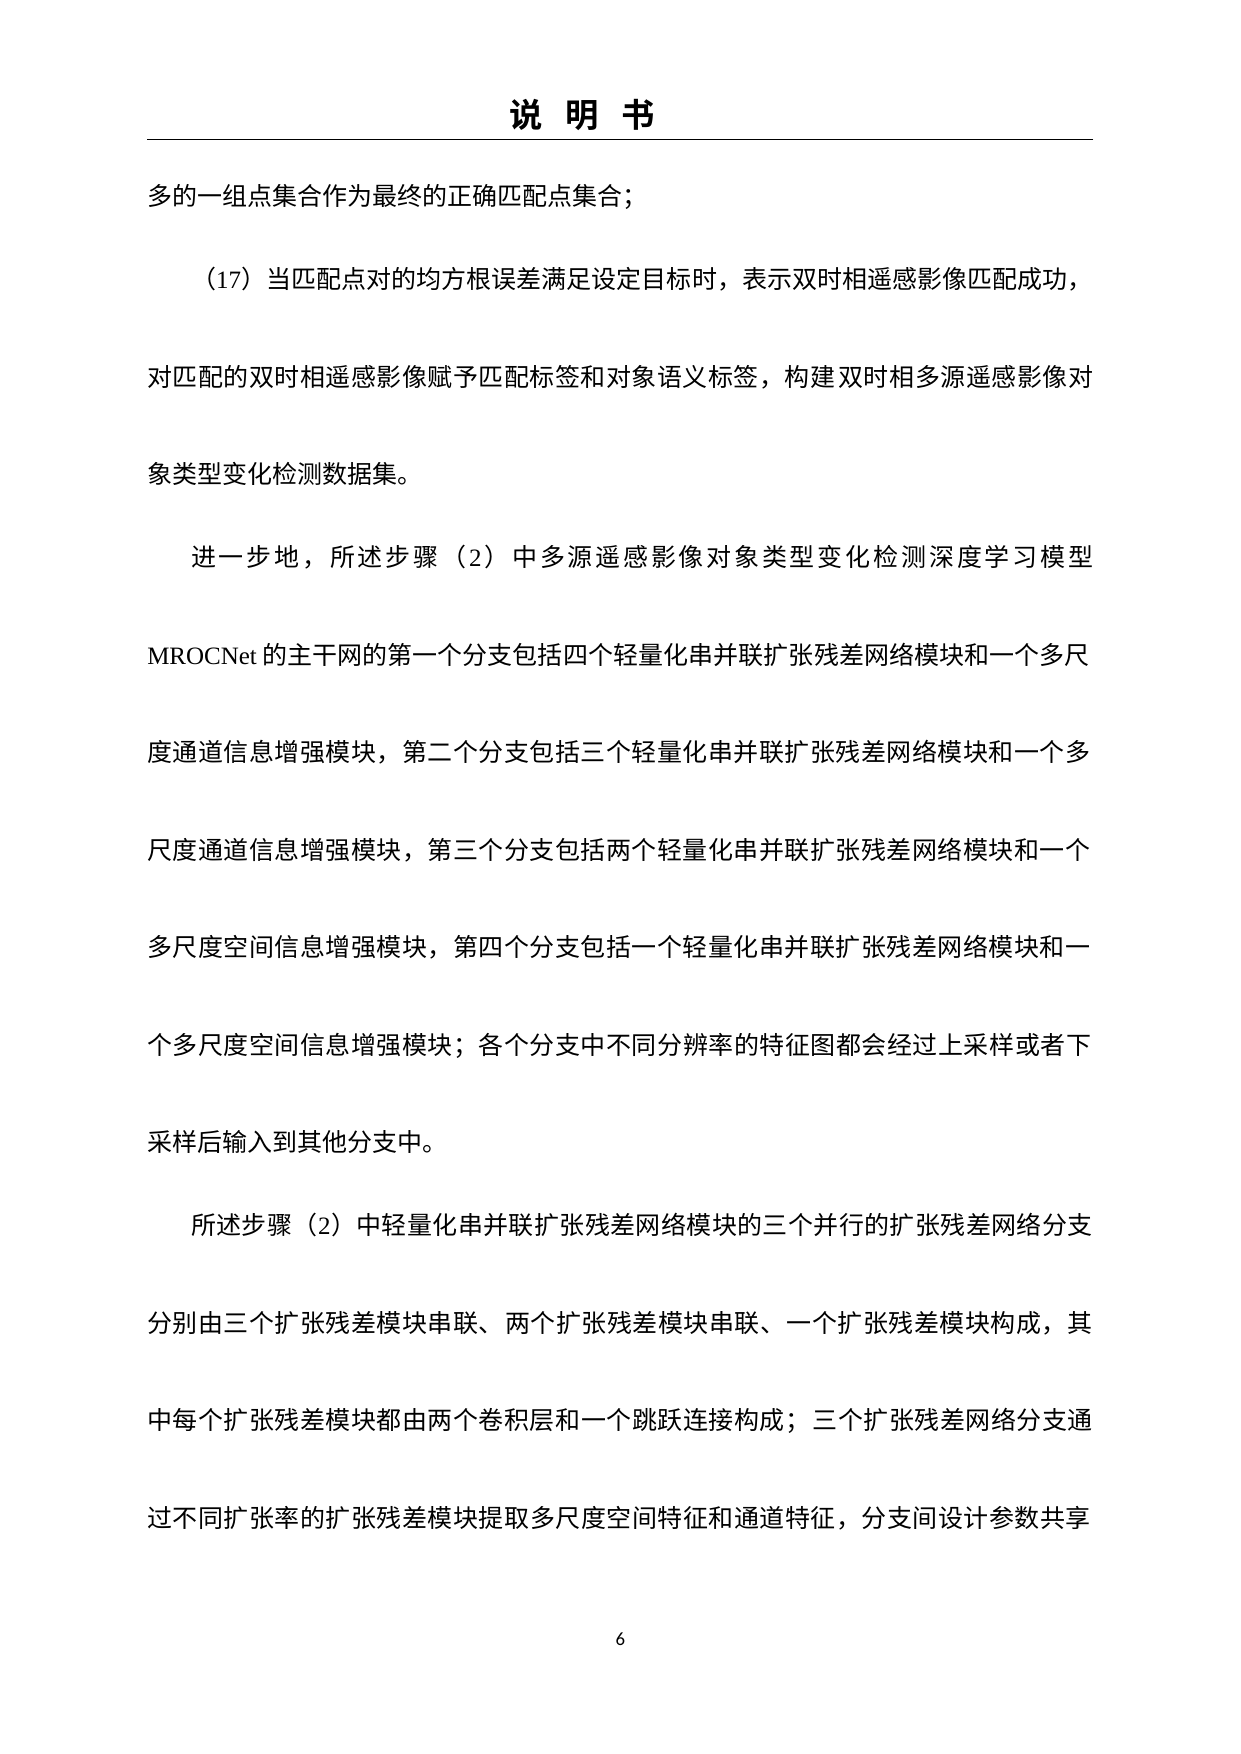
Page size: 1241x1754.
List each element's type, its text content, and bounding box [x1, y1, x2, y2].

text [147, 1191, 1093, 1549]
text 进一步地，所述步骤（2）中多源遥感影像对象类型变化检测深度学习模型MROCNet的主干网的第一个分支包括四个轻量化串并联扩张残差网络模块和一个多尺度通道信息增强模块，第二个分支包括三个轻量化串并联扩张残差网络模块和一个多尺度通道信息增强模块，第三个分支包括两个轻量化串并联扩张残差网络模块和一个多尺度空间信息增强模块，第四个分支包括一个轻量化串并联扩张残差网络模块和一个多尺度空间信息增强模块；各个分支中不同分辨率的特征图都会经过上采样或者下采样后输入到其他分支中。 [147, 523, 1093, 1173]
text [147, 162, 1093, 227]
text （17）当匹配点对的均方根误差满足设定目标时，表示双时相遥感影像匹配成功，对匹配的双时相遥感影像赋予匹配标签和对象语义标签，构建双时相多源遥感影像对象类型变化检测数据集。 [147, 245, 1093, 505]
